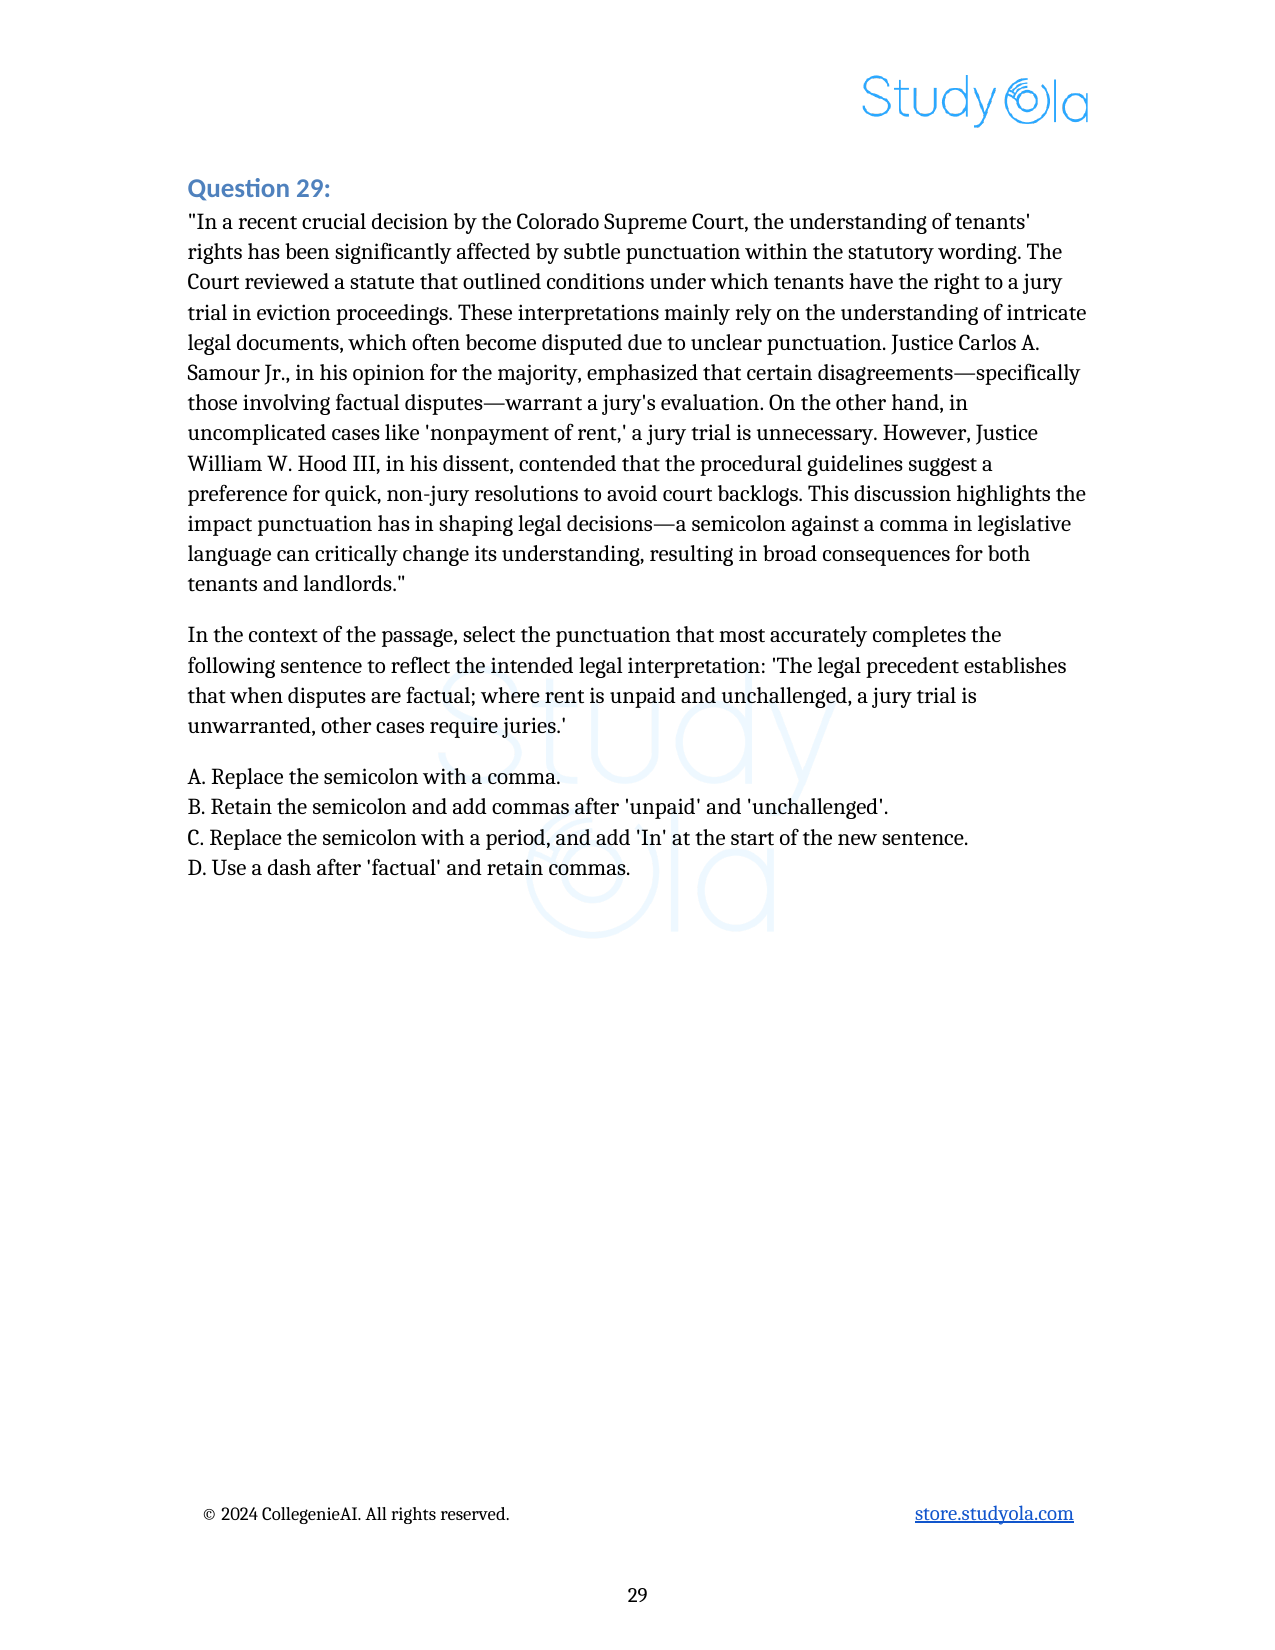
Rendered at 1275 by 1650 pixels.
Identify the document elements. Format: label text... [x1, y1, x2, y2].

text "In a recent crucial decision by the Colorado Supreme Court, the understanding of tenants' rights has been significantly affected by subtle punctuation within the statutory wording. The Court reviewed a statute that outlined conditions under which tenants have the right to a jury trial in eviction proceedings. These interpretations mainly rely on the understanding of intricate legal documents, which often become disputed due to unclear punctuation. Justice Carlos A. Samour Jr., in his opinion for the majority, emphasized that certain disagreements—specifically those involving factual disputes—warrant a jury's evaluation. On the other hand, in uncomplicated cases like 'nonpayment of rent,' a jury trial is unnecessary. However, Justice William W. Hood III, in his dissent, contended that the procedural guidelines suggest a preference for quick, non-jury resolutions to avoid court backlogs. This discussion highlights the impact punctuation has in shaping legal decisions—a semicolon against a comma in legislative language can critically change its understanding, resulting in broad consequences for both tenants and landlords." [187, 209, 1087, 598]
text In the context of the passage, select the punctuation that most accurately completes the following sentence to reflect the intended legal interpretation: 'The legal precedent establishes that when disputes are factual; where rent is unpaid and unchallenged, a jury trial is unwarranted, other cases require juries.' [187, 622, 1087, 739]
subtitle Question 29: [187, 171, 1087, 204]
picture [862, 75, 1088, 128]
picture [187, 163, 1088, 1437]
text A. Replace the semicolon with a comma. B. Retain the semicolon and add commas after 'unpaid' and 'unchallenged'. C. Replace the semicolon with a period, and add 'In' at the start of the new sentence. D. Use a dash after 'factual' and retain commas. [187, 764, 1087, 881]
